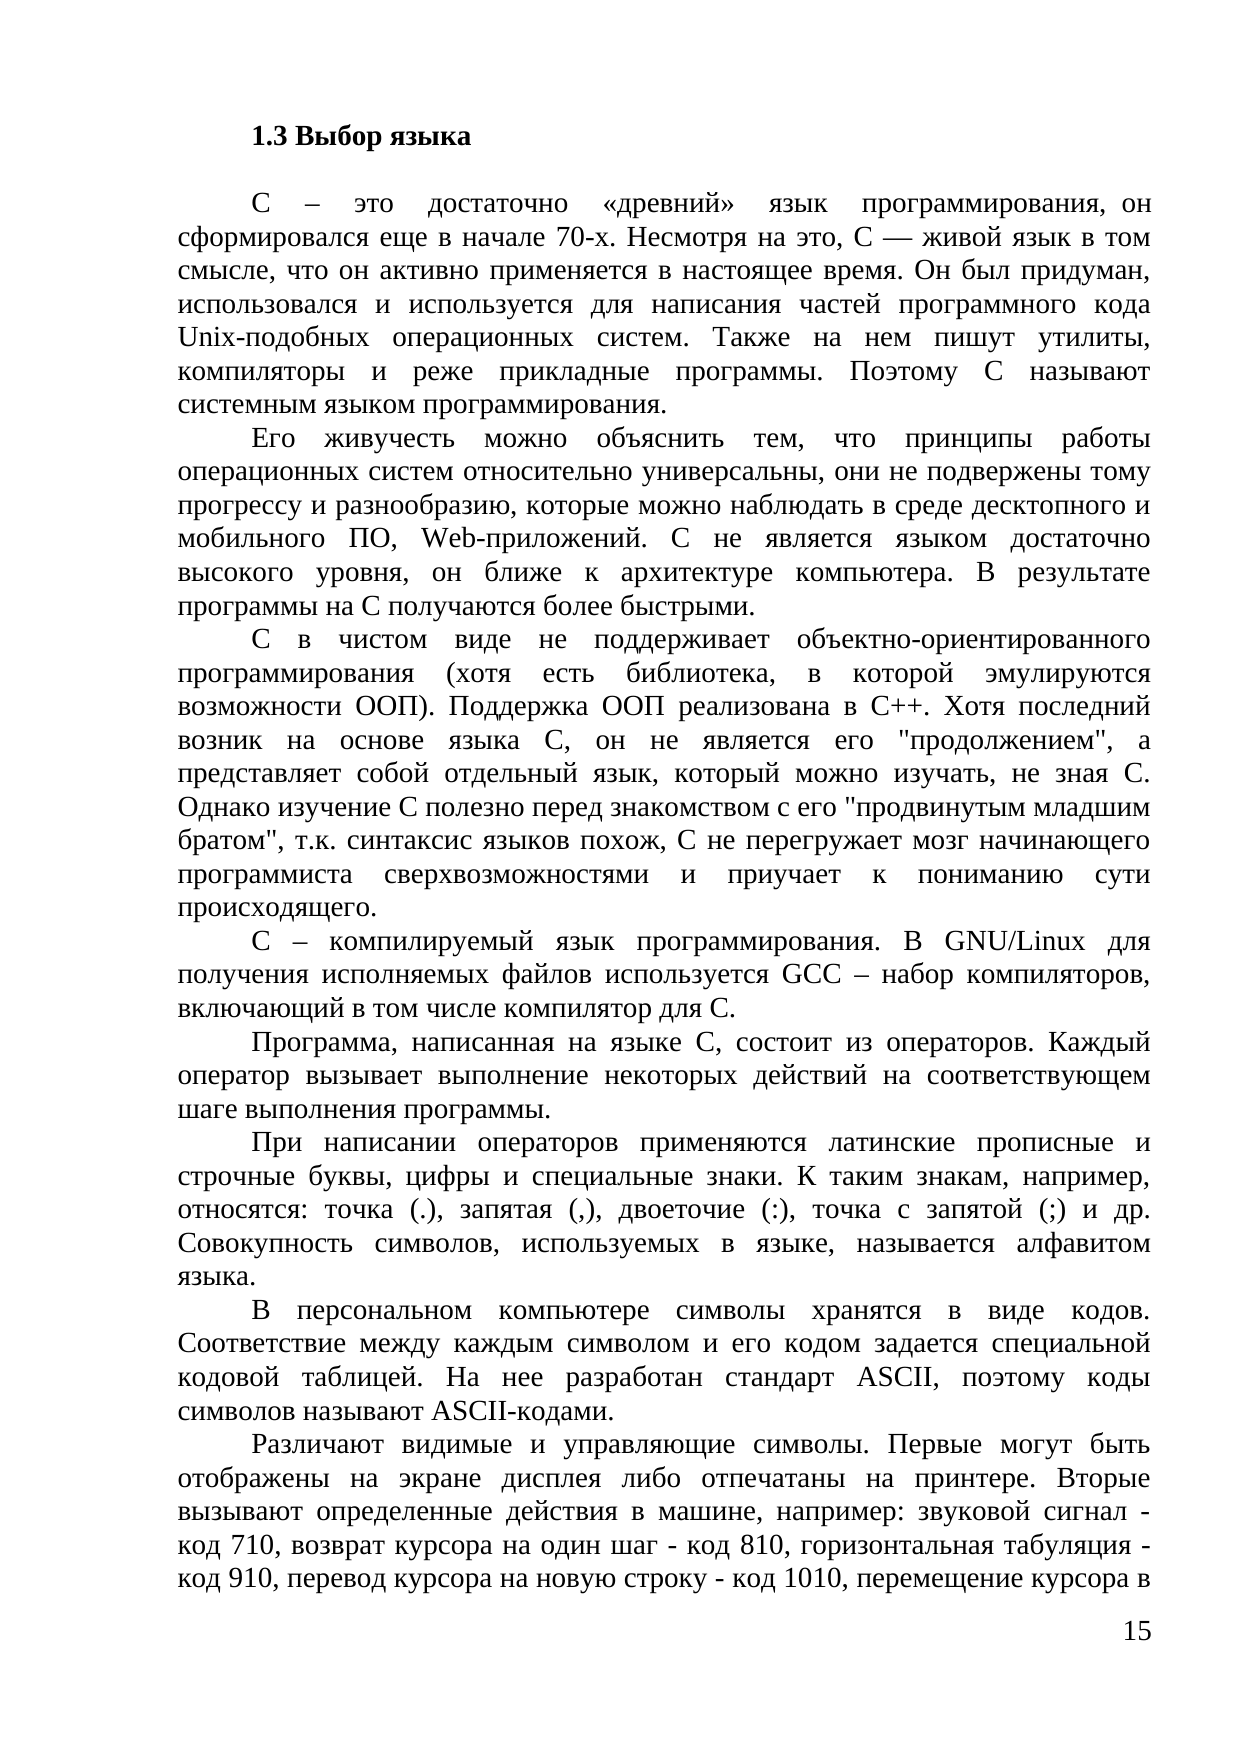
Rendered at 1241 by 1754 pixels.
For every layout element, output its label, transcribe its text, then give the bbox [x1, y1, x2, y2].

text При написании операторов применяются латинские прописные и строчные буквы, цифры и специальные знаки. К таким знакам, например, относятся: точка (.), запятая (,), двоеточие (:), точка с запятой (;) и др. Совокупность символов, используемых в языке, называется алфавитом языка. [177, 1124, 1152, 1292]
text C – это достаточно «древний» язык программирования, он сформировался еще в начале 70-х. Несмотря на это, C — живой язык в том смысле, что он активно применяется в настоящее время. Он был придуман, использовался и используется для написания частей программного кода Unix-подобных операционных систем. Также на нем пишут утилиты, компиляторы и реже прикладные программы. Поэтому C называют системным языком программирования. [177, 185, 1152, 420]
text Программа, написанная на языке С, состоит из операторов. Каждый оператор вызывает выполнение некоторых действий на соответствующем шаге выполнения программы. [177, 1024, 1152, 1124]
text Его живучесть можно объяснить тем, что принципы работы операционных систем относительно универсальны, они не подвержены тому прогрессу и разнообразию, которые можно наблюдать в среде десктопного и мобильного ПО, Web-приложений. C не является языком достаточно высокого уровня, он ближе к архитектуре компьютера. В результате программы на C получаются более быстрыми. [177, 420, 1152, 621]
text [177, 1426, 1152, 1594]
text 1.3 Выбор языка [177, 118, 1152, 152]
text C в чистом виде не поддерживает объектно-ориентированного программирования (хотя есть библиотека, в которой эмулируются возможности ООП). Поддержка ООП реализована в C++. Хотя последний возник на основе языка C, он не является его "продолжением", а представляет собой отдельный язык, который можно изучать, не зная C. Однако изучение C полезно перед знакомством с его "продвинутым младшим братом", т.к. синтаксис языков похож, C не перегружает мозг начинающего программиста сверхвозможностями и приучает к пониманию сути происходящего. [177, 621, 1152, 923]
text В персональном компьютере символы хранятся в виде кодов. Соответствие между каждым символом и его кодом задается специальной кодовой таблицей. На нее разработан стандарт ASCII, поэтому коды символов называют ASCII-кодами. [177, 1292, 1152, 1426]
text C – компилируемый язык программирования. В GNU/Linux для получения исполняемых файлов используется GCC – набор компиляторов, включающий в том числе компилятор для C. [177, 923, 1152, 1024]
